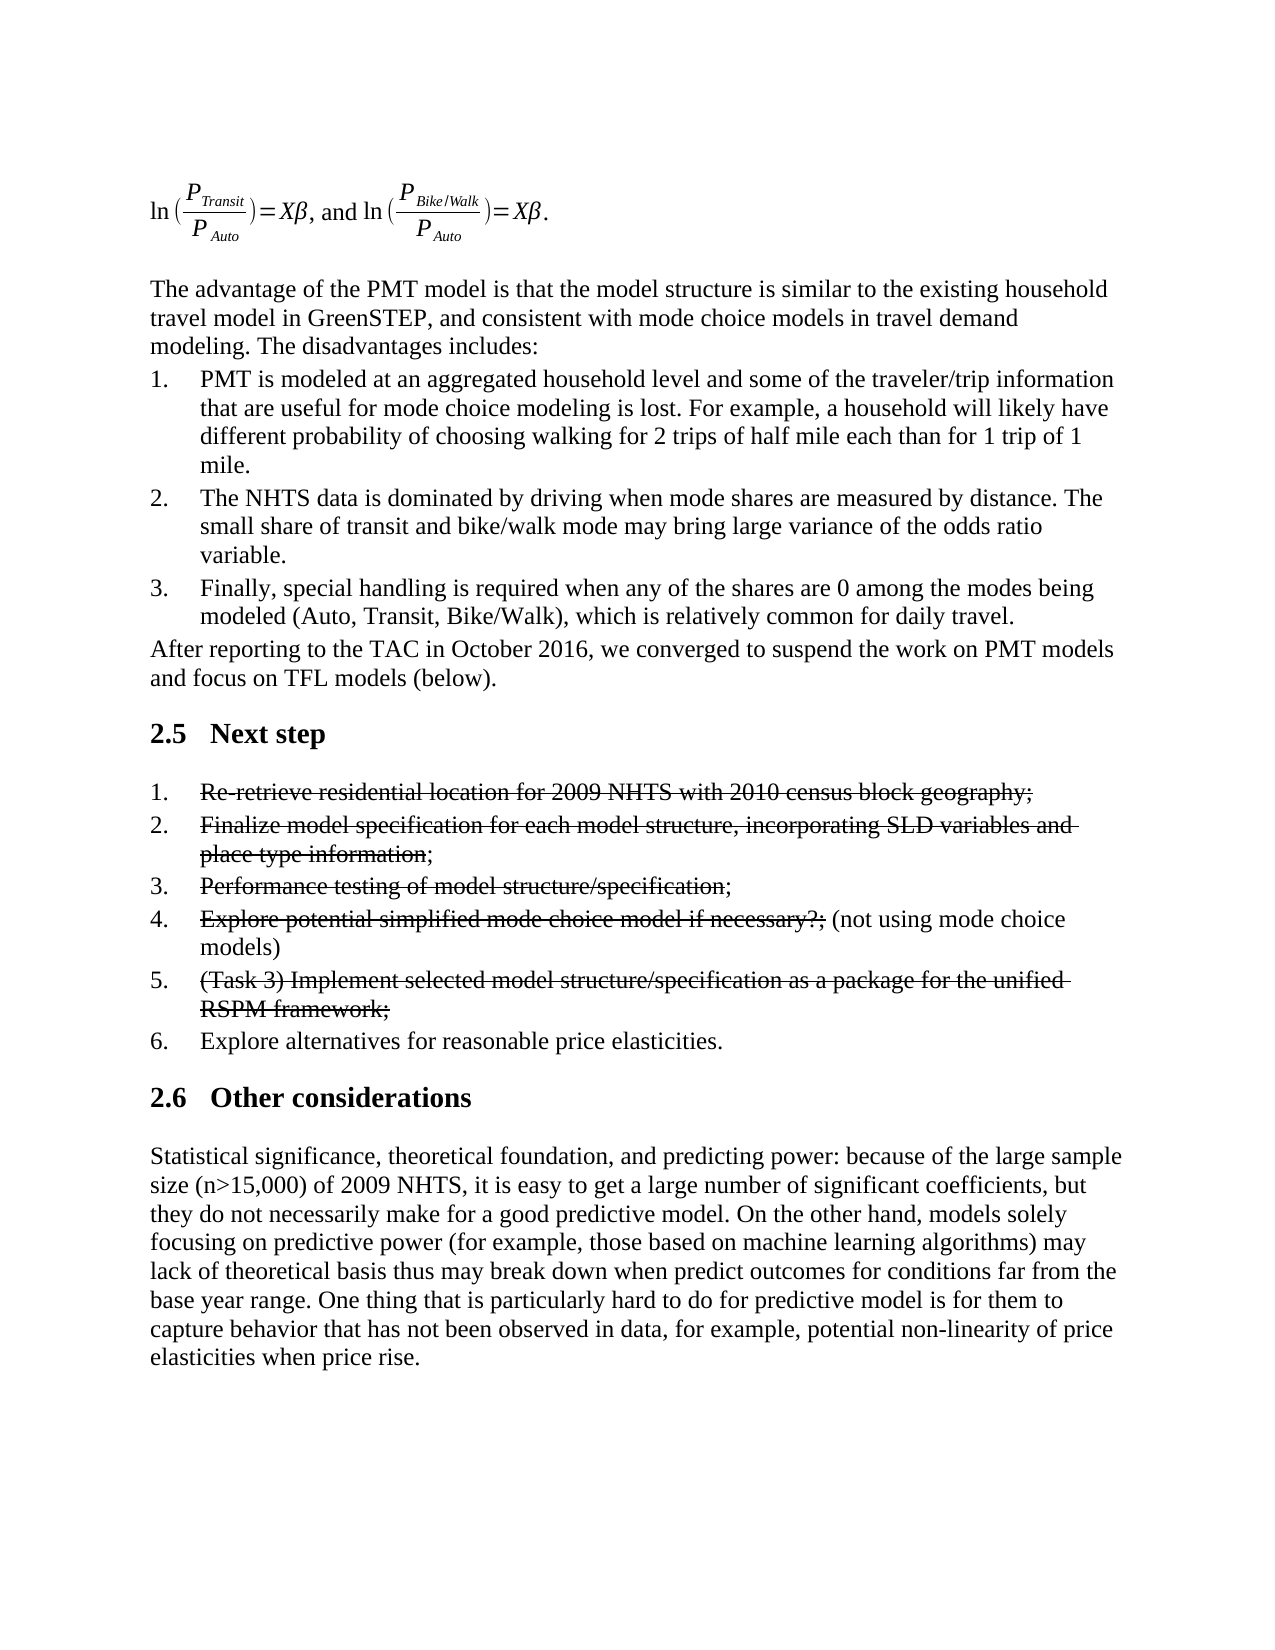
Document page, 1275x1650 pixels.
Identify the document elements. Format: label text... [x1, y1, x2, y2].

list (Task 3) Implement selected model structure/specification as a package for the unified RSPM framework; [150, 965, 1125, 1022]
list Finalize model specification for each model structure, incorporating SLD variables and place type information; [150, 810, 1125, 867]
text After reporting to the TAC in October 2016, we converged to suspend the work on PMT models and focus on TFL models (below). [150, 634, 1125, 691]
text , and . [150, 179, 1125, 245]
list The NHTS data is dominated by driving when mode shares are measured by distance. The small share of transit and bike/walk mode may bring large variance of the odds ratio variable. [150, 483, 1125, 569]
subtitle Next step [150, 716, 1125, 750]
list Explore potential simplified mode choice model if necessary?; (not using mode choice models) [150, 904, 1125, 961]
list PMT is modeled at an aggregated household level and some of the traveler/trip information that are useful for mode choice modeling is lost. For example, a household will likely have different probability of choosing walking for 2 trips of half mile each than for 1 trip of 1 mile. [150, 364, 1125, 479]
text Statistical significance, theoretical foundation, and predicting power: because of the large sample size (n>15,000) of 2009 NHTS, it is easy to get a large number of significant coefficients, but they do not necessarily make for a good predictive model. On the other hand, models solely focusing on predictive power (for example, those based on machine learning algorithms) may lack of theoretical basis thus may break down when predict outcomes for conditions far from the base year range. One thing that is particularly hard to do for predictive model is for them to capture behavior that has not been observed in data, for example, potential non-linearity of price elasticities when price rise. [150, 1141, 1125, 1371]
list Finally, special handling is required when any of the shares are 0 among the modes being modeled (Auto, Transit, Bike/Walk), which is relatively common for daily travel. [150, 573, 1125, 630]
list Performance testing of model structure/specification; [150, 871, 1125, 900]
subtitle Other considerations [150, 1080, 1125, 1113]
list Explore alternatives for reasonable price elasticities. [150, 1026, 1125, 1055]
list Re-retrieve residential location for 2009 NHTS with 2010 census block geography; [150, 777, 1125, 806]
text The advantage of the PMT model is that the model structure is similar to the existing household travel model in GreenSTEP, and consistent with mode choice models in travel demand modeling. The disadvantages includes: [150, 274, 1125, 360]
